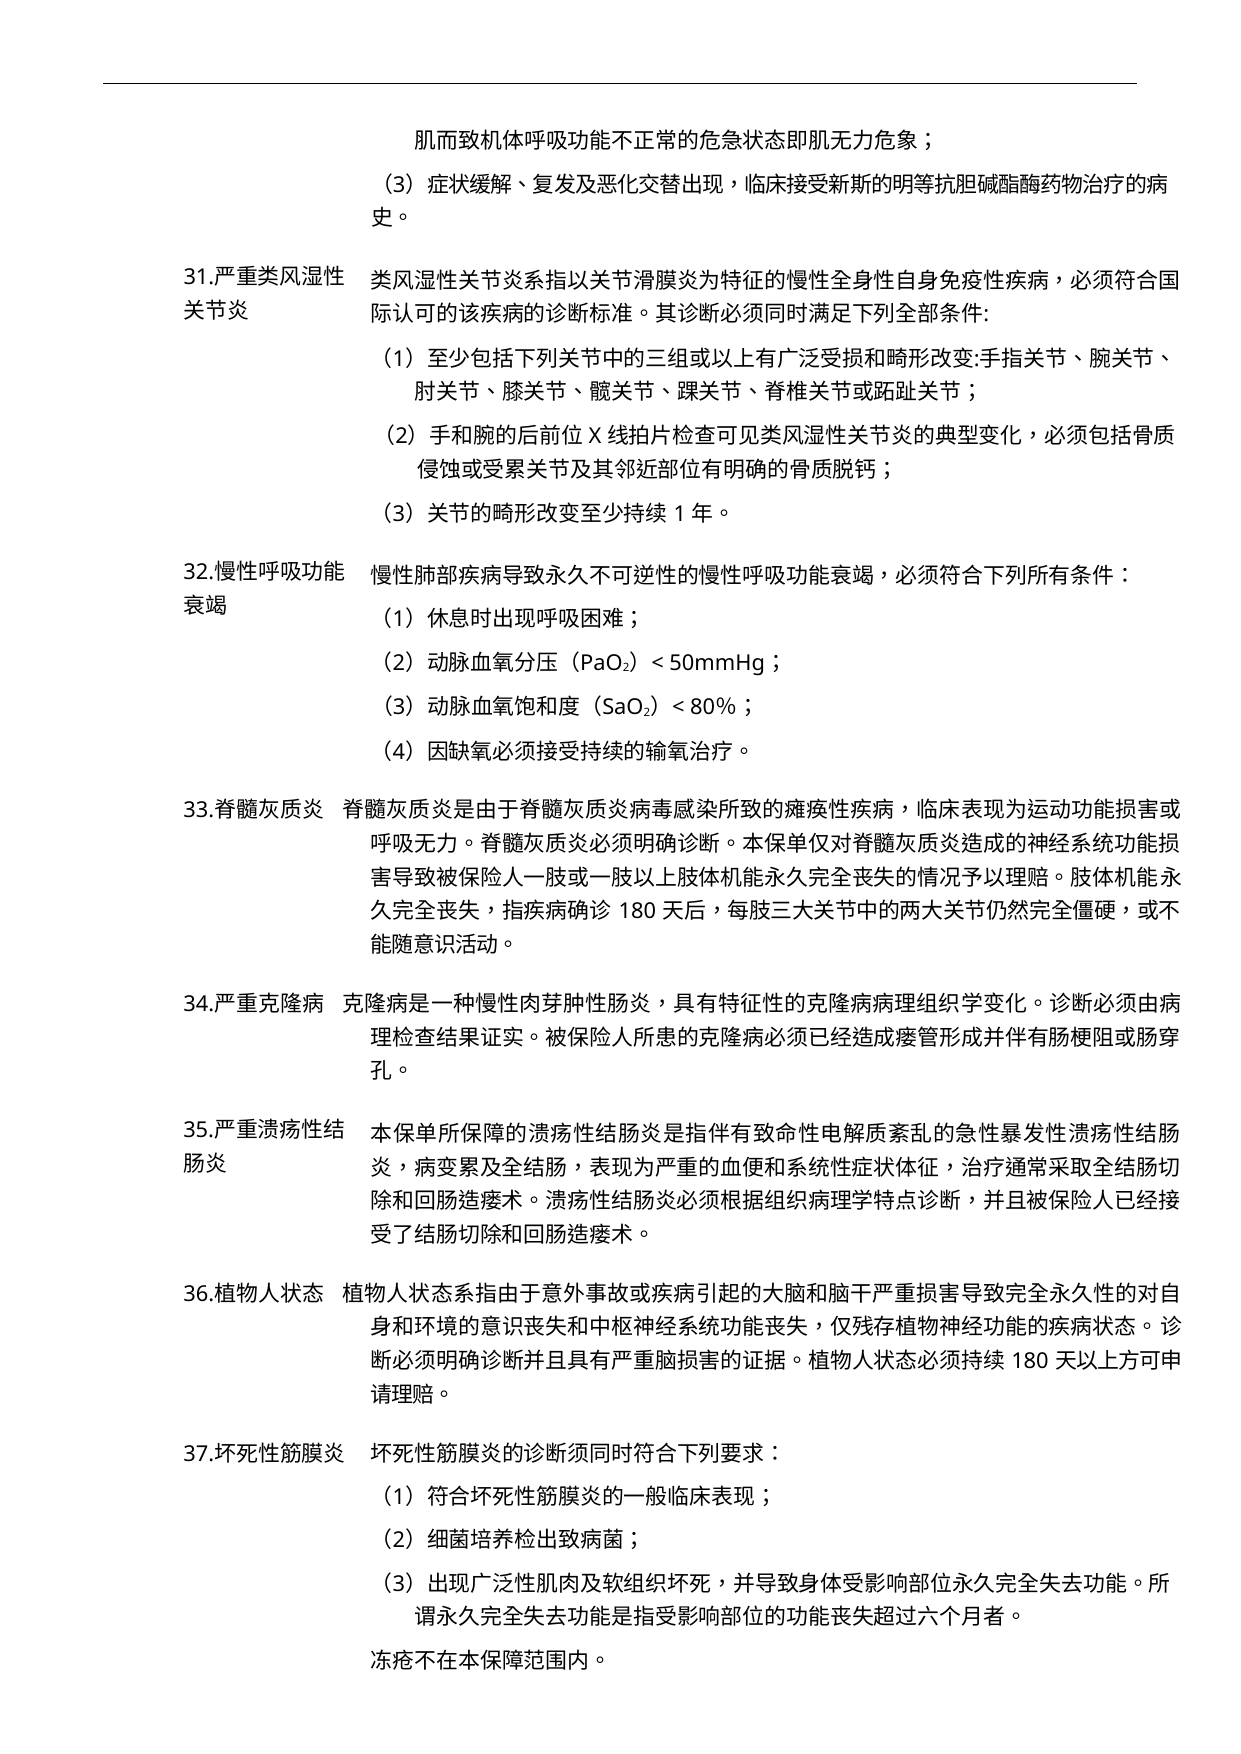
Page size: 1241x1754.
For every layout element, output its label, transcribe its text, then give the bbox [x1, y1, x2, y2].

text 类风湿性关节炎系指以关节滑膜炎为特征的慢性全身性自身免疫性疾病，必须符合国际认可的该疾病的诊断标准。其诊断必须同时满足下列全部条件: [371, 265, 1182, 328]
text 肌而致机体呼吸功能不正常的危急状态即肌无力危象； [414, 125, 1194, 155]
text 34.严重克隆病 克隆病是一种慢性肉芽肿性肠炎，具有特征性的克隆病病理组织学变化。诊断必须由病理检查结果证实。被保险人所患的克隆病必须已经造成瘘管形成并伴有肠梗阻或肠穿孔。 [183, 988, 1182, 1085]
text （2）动脉血氧分压（PaO2）< 50mmHg； [371, 646, 1194, 678]
text 慢性肺部疾病导致永久不可逆性的慢性呼吸功能衰竭，必须符合下列所有条件： [371, 560, 1194, 590]
text （1）至少包括下列关节中的三组或以上有广泛受损和畸形改变:手指关节、腕关节、肘关节、膝关节、髋关节、踝关节、脊椎关节或跖趾关节； [371, 342, 1182, 406]
text （3）关节的畸形改变至少持续 1 年。 [371, 498, 1194, 528]
text （2）细菌培养检出致病菌； [371, 1524, 1194, 1554]
text （3）症状缓解、复发及恶化交替出现，临床接受新斯的明等抗胆碱酯酶药物治疗的病史。 [371, 168, 1182, 232]
text （3）动脉血氧饱和度（SaO2）< 80％； [371, 691, 1194, 723]
text 本保单所保障的溃疡性结肠炎是指伴有致命性电解质紊乱的急性暴发性溃疡性结肠炎，病变累及全结肠，表现为严重的血便和系统性症状体征，治疗通常采取全结肠切除和回肠造瘘术。溃疡性结肠炎必须根据组织病理学特点诊断，并且被保险人已经接受了结肠切除和回肠造瘘术。 [370, 1118, 1182, 1249]
text （3）出现广泛性肌肉及软组织坏死，并导致身体受影响部位永久完全失去功能。所谓永久完全失去功能是指受影响部位的功能丧失超过六个月者。 [371, 1568, 1191, 1631]
text （4）因缺氧必须接受持续的输氧治疗。 [371, 736, 1194, 766]
text 冻疮不在本保障范围内。 [371, 1645, 1194, 1675]
text 33.脊髓灰质炎 脊髓灰质炎是由于脊髓灰质炎病毒感染所致的瘫痪性疾病，临床表现为运动功能损害或呼吸无力。脊髓灰质炎必须明确诊断。本保单仅对脊髓灰质炎造成的神经系统功能损害导致被保险人一肢或一肢以上肢体机能永久完全丧失的情况予以理赔。肢体机能永久完全丧失，指疾病确诊 180 天后，每肢三大关节中的两大关节仍然完全僵硬，或不能随意识活动。 [183, 794, 1182, 959]
text 37.坏死性筋膜炎 坏死性筋膜炎的诊断须同时符合下列要求： [183, 1438, 1194, 1467]
text （1）符合坏死性筋膜炎的一般临床表现； [371, 1481, 1194, 1511]
text （1）休息时出现呼吸困难； [371, 603, 1194, 633]
text 36.植物人状态 植物人状态系指由于意外事故或疾病引起的大脑和脑干严重损害导致完全永久性的对自身和环境的意识丧失和中枢神经系统功能丧失，仅残存植物神经功能的疾病状态。诊断必须明确诊断并且具有严重脑损害的证据。植物人状态必须持续 180 天以上方可申请理赔。 [183, 1278, 1182, 1408]
text 31.严重类风湿性关节炎 [183, 261, 347, 324]
text 35.严重溃疡性结肠炎 [183, 1114, 347, 1178]
text 32.慢性呼吸功能衰竭 [183, 556, 347, 620]
text （2）手和腕的后前位 X 线拍片检查可见类风湿性关节炎的典型变化，必须包括骨质侵蚀或受累关节及其邻近部位有明确的骨质脱钙； [373, 420, 1187, 484]
